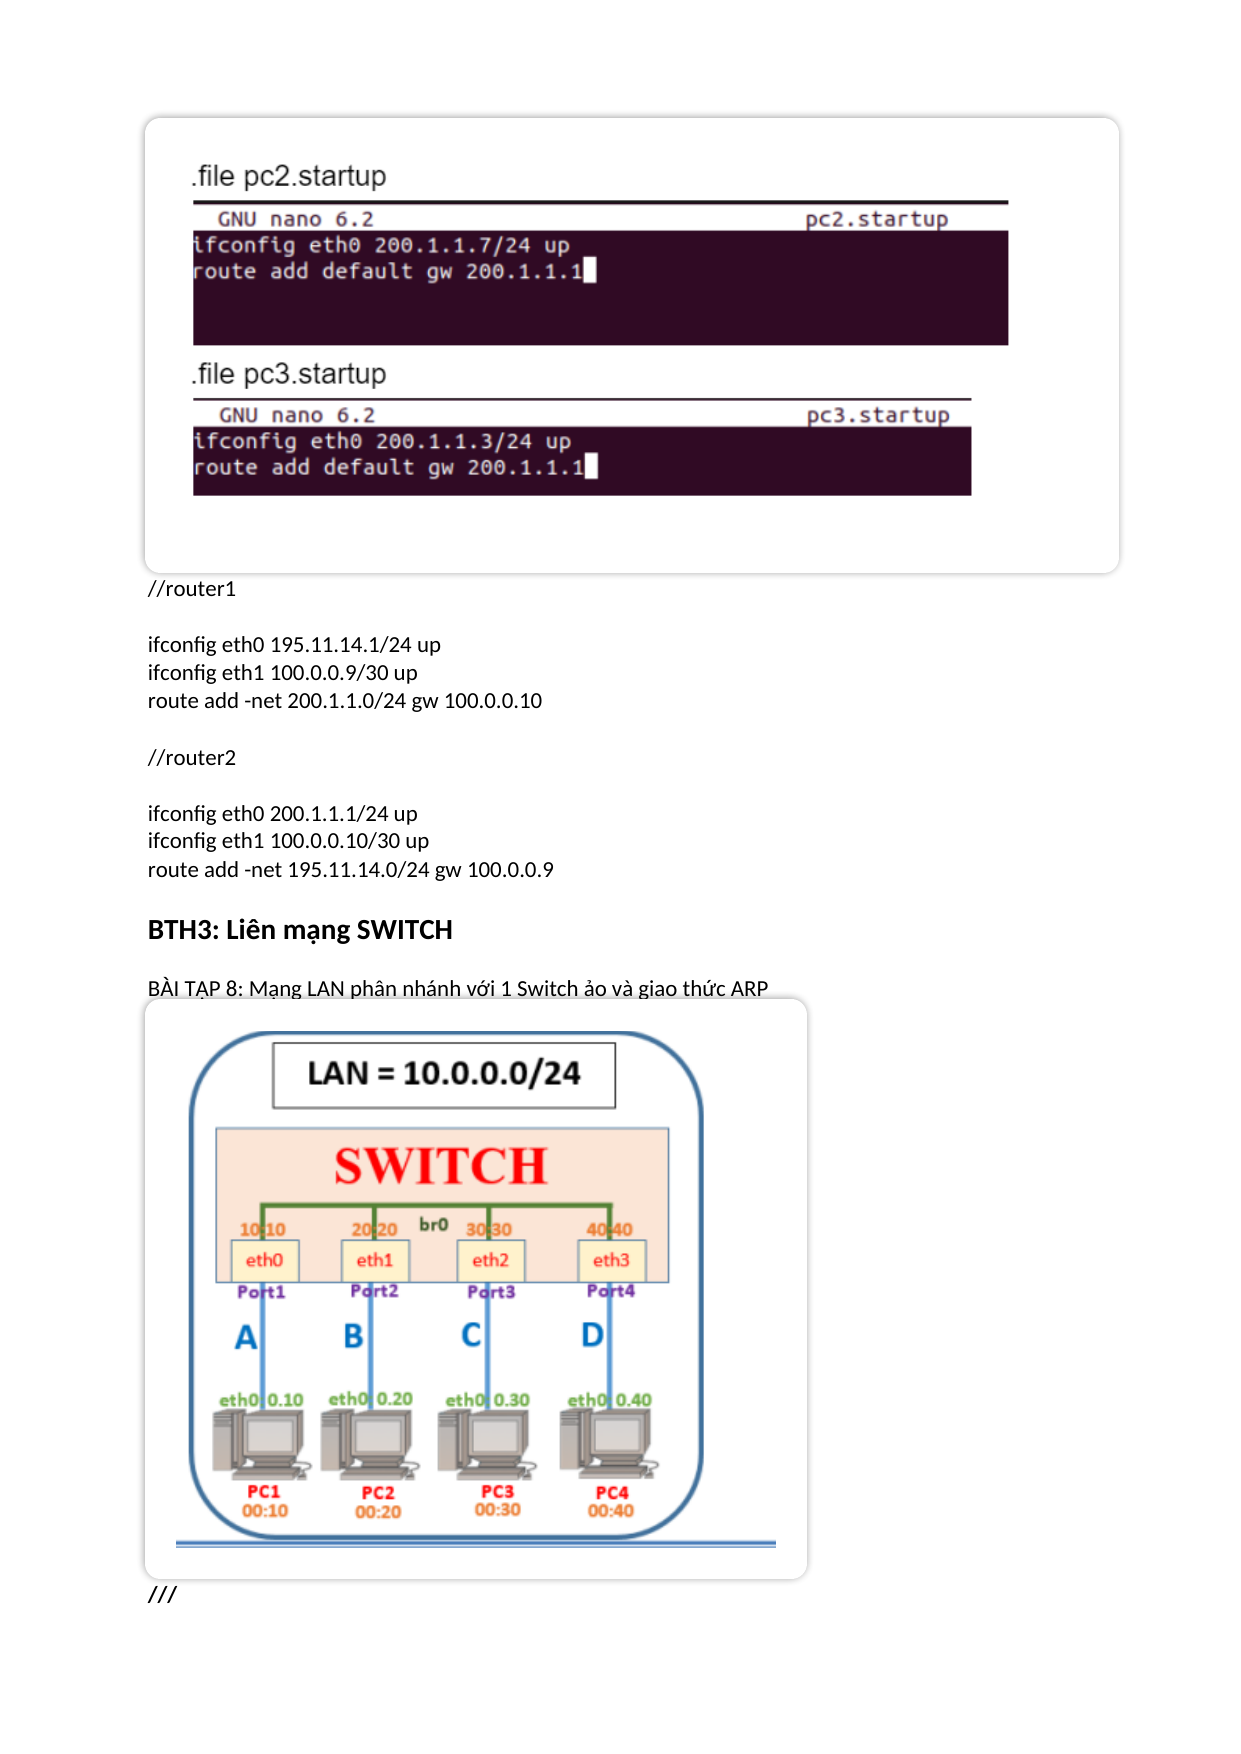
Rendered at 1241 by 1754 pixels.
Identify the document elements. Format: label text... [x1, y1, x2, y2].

picture [176, 1031, 776, 1548]
text ifconfig eth0 195.11.14.1/24 up [148, 631, 1122, 658]
text //router2 [148, 743, 1122, 771]
text //router1 [148, 574, 1122, 602]
text ifconfig eth1 100.0.0.10/30 up [148, 827, 1122, 855]
text BÀI TẬP 8: Mạng LAN phân nhánh với 1 Switch ảo và giao thức ARP [148, 974, 1122, 1002]
picture [176, 149, 1088, 542]
text route add -net 200.1.1.0/24 gw 100.0.0.10 [148, 687, 1122, 714]
text ifconfig eth1 100.0.0.9/30 up [148, 658, 1122, 687]
text /// [148, 1581, 1122, 1609]
text ifconfig eth0 200.1.1.1/24 up [148, 799, 1122, 827]
text route add -net 195.11.14.0/24 gw 100.0.0.9 [148, 855, 1122, 883]
text BTH3: Liên mạng SWITCH [148, 911, 1122, 946]
